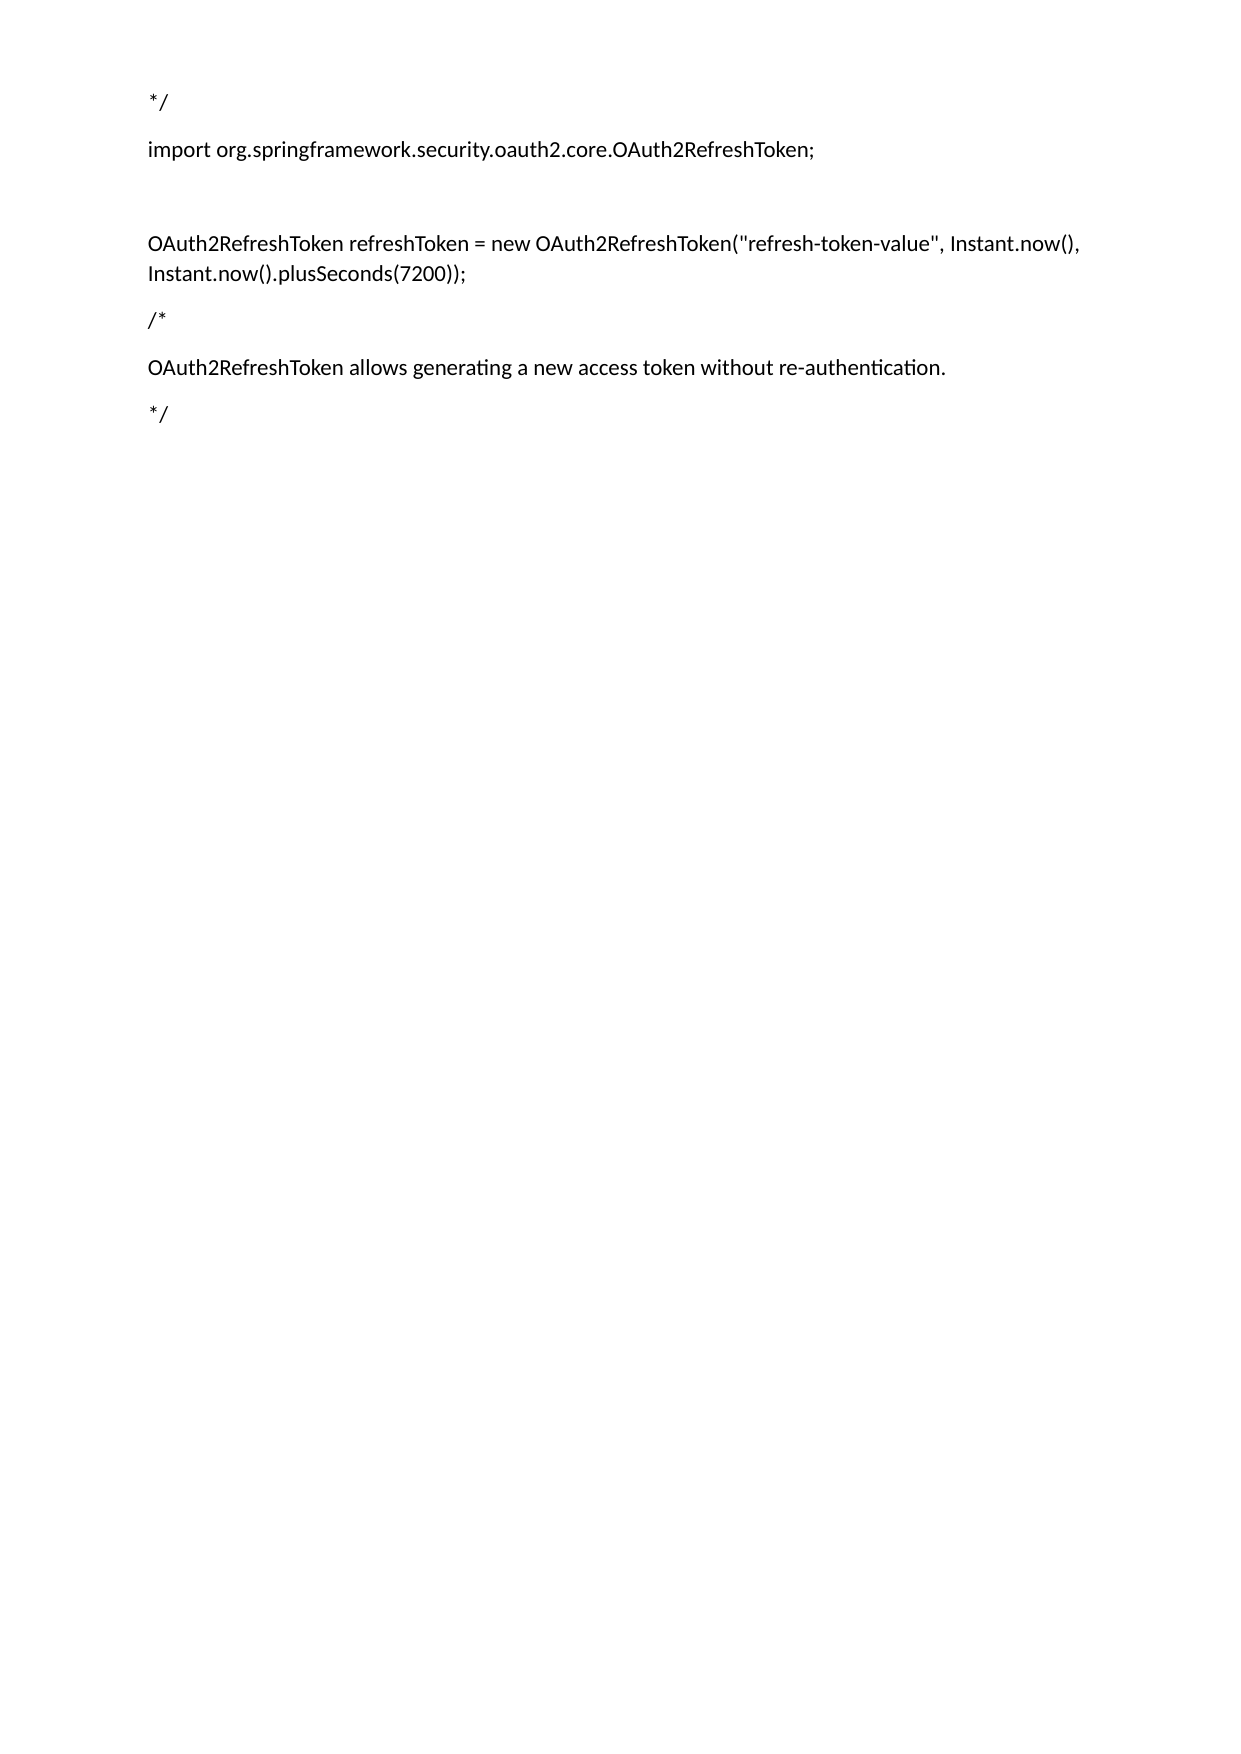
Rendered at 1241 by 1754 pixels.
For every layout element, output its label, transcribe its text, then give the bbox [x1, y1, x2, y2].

text */ [148, 88, 1152, 117]
text */ [148, 400, 1152, 428]
text /* [148, 306, 1152, 334]
text OAuth2RefreshToken allows generating a new access token without re-authentication. [148, 353, 1152, 381]
text OAuth2RefreshToken refreshToken = new OAuth2RefreshToken("refresh-token-value", Instant.now(), Instant.now().plusSeconds(7200)); [148, 229, 1152, 287]
text import org.springframework.security.oauth2.core.OAuth2RefreshToken; [148, 135, 1152, 163]
